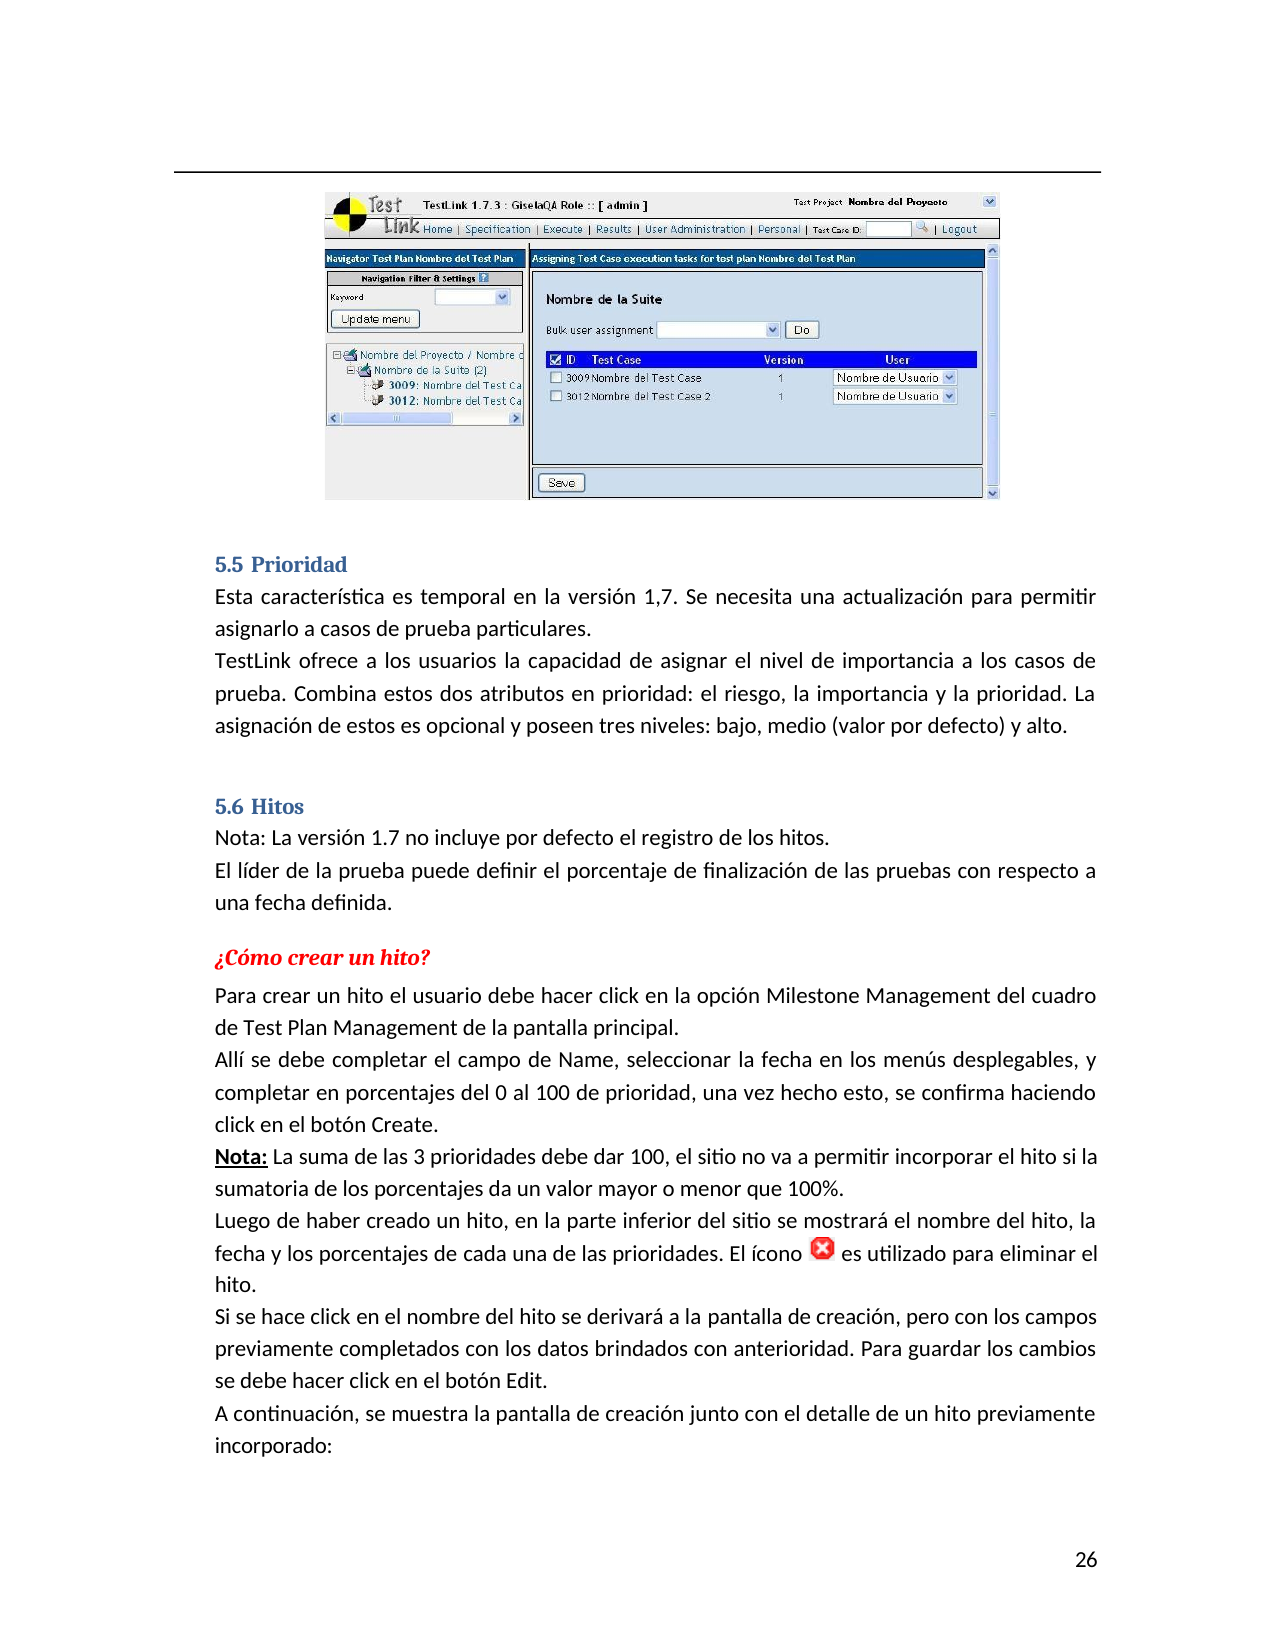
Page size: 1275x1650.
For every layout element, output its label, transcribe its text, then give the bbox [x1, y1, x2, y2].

text Si se hace click en el nombre del hito se derivará a la pantalla de creación, pero con los campos previamente completados con los datos brindados con anterioridad. Para guardar los cambios se debe hacer click en el botón Edit. [214, 1302, 1098, 1395]
text A continuación, se muestra la pantalla de creación junto con el detalle de un hito previamente incorporado: [214, 1399, 1098, 1459]
picture [808, 1237, 835, 1261]
text TestLink ofrece a los usuarios la capacidad de asignar el nivel de importancia a los casos de prueba. Combina estos dos atributos en prioridad: el riesgo, la importancia y la prioridad. La asignación de estos es opcional y poseen tres niveles: bajo, medio (valor por defecto) y alto. [214, 647, 1098, 739]
text Nota: La suma de las 3 prioridades debe dar 100, el sitio no va a permitir incorporar el hito si la sumatoria de los porcentajes da un valor mayor o menor que 100%. [214, 1142, 1098, 1202]
text Allí se debe completar el campo de Name, seleccionar la fecha en los menús desplegables, y completar en porcentajes del 0 al 100 de prioridad, una vez hecho esto, se confirma haciendo click en el botón Create. [214, 1046, 1098, 1138]
subtitle ¿Cómo crear un hito? [215, 945, 1181, 971]
picture [324, 192, 1001, 501]
text Nota: La versión 1.7 no incluye por defecto el registro de los hitos. [214, 823, 1181, 851]
subtitle Prioridad [215, 552, 1181, 578]
text Luego de haber creado un hito, en la parte inferior del sitio se mostrará el nombre del hito, la fecha y los porcentajes de cada una de las prioridades. El ícono es utilizado para eliminar el hito. [214, 1206, 1098, 1298]
text Esta característica es temporal en la versión 1,7. Se necesita una actualización para permitir asignarlo a casos de prueba particulares. [214, 582, 1098, 642]
text El líder de la prueba puede definir el porcentaje de finalización de las pruebas con respecto a una fecha definida. [214, 856, 1098, 916]
subtitle Hitos [215, 793, 1181, 820]
text Para crear un hito el usuario debe hacer click en la opción Milestone Management del cuadro de Test Plan Management de la pantalla principal. [214, 981, 1098, 1041]
